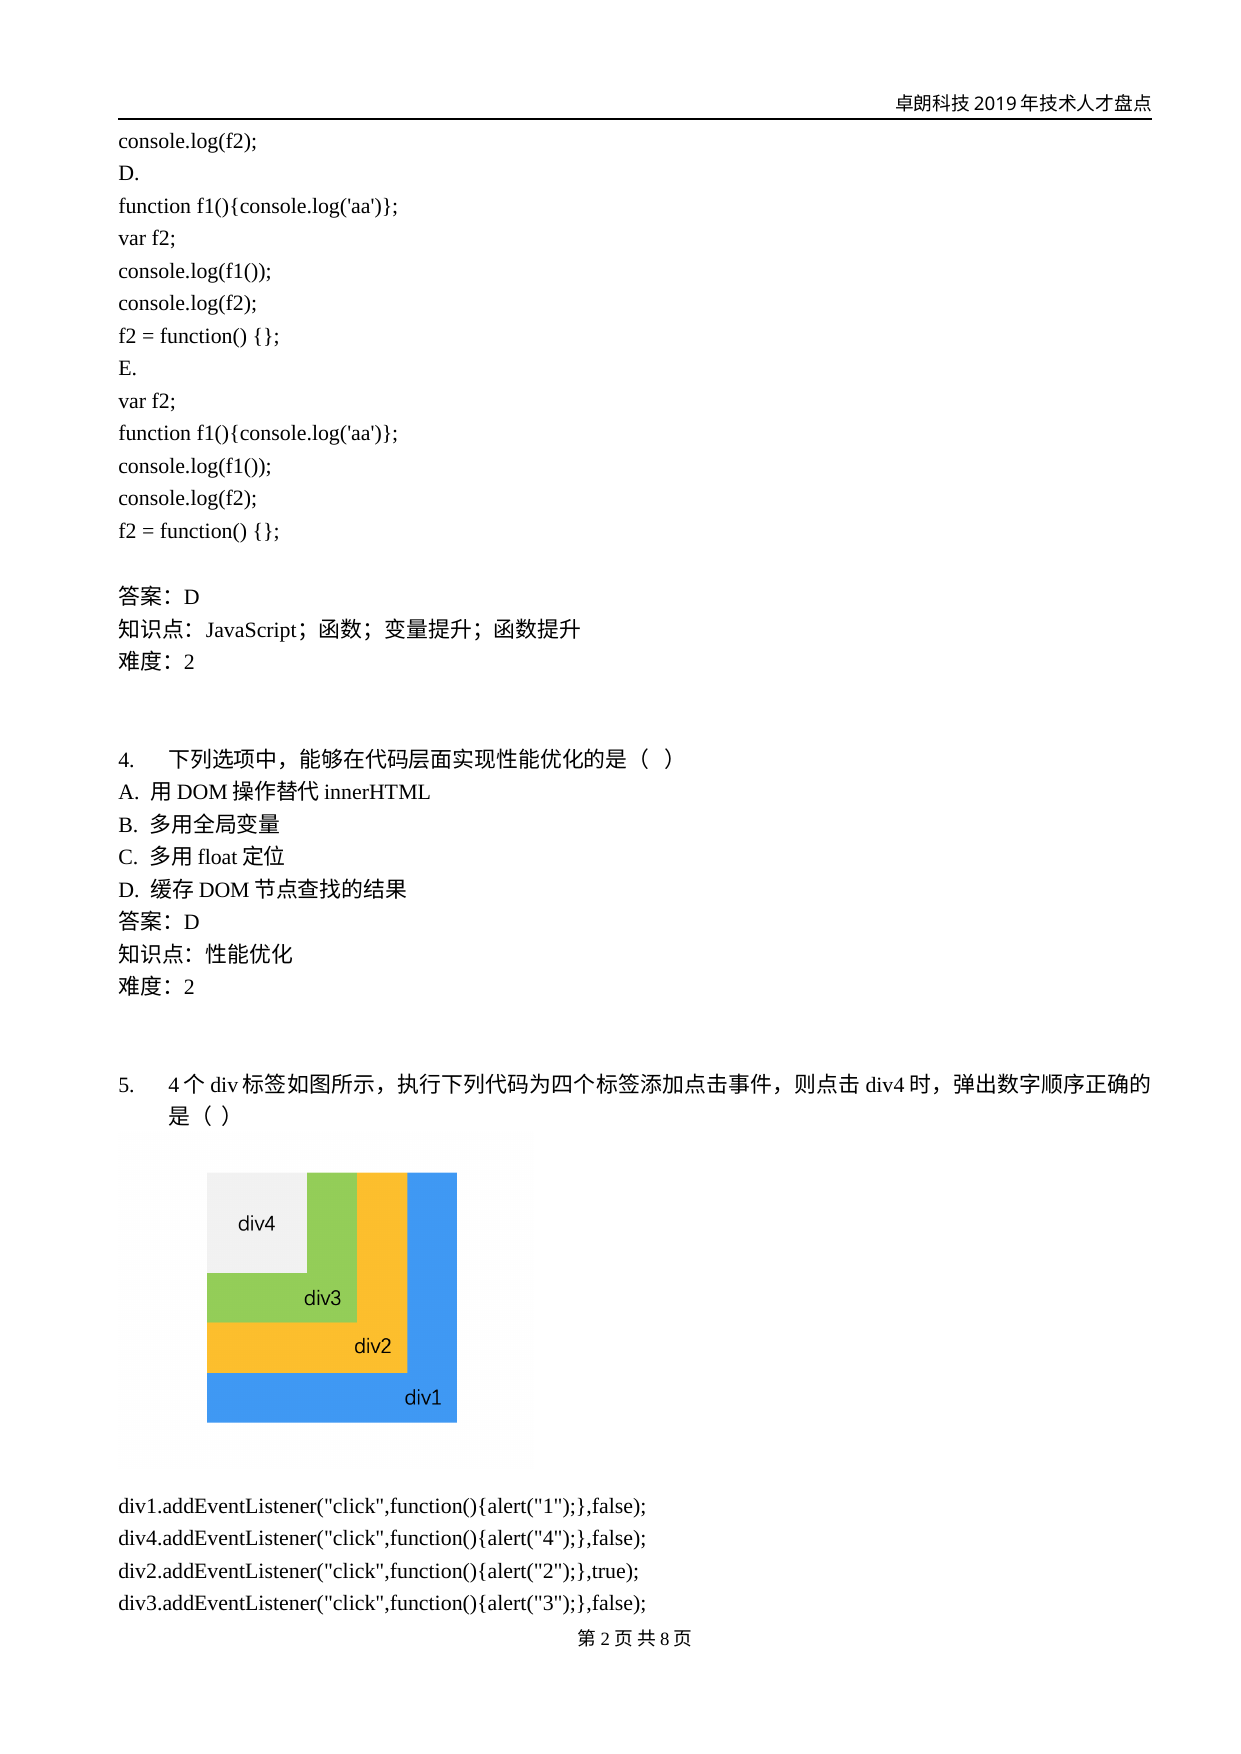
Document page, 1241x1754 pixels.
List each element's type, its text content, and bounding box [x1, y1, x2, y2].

text var f2; [118, 221, 1152, 254]
list 4个div标签如图所示，执行下列代码为四个标签添加点击事件，则点击div4时，弹出数字顺序正确的是（ ） [118, 1066, 1152, 1131]
text 答案：D [118, 579, 1152, 611]
picture [118, 1131, 535, 1469]
text 难度：2 [118, 969, 1152, 1001]
text div3.addEventListener("click",function(){alert("3");},false); [118, 1586, 1152, 1619]
text div1.addEventListener("click",function(){alert("1");},false); [118, 1489, 1152, 1521]
text div4.addEventListener("click",function(){alert("4");},false); [118, 1521, 1152, 1554]
text console.log(f1()); [118, 254, 1152, 286]
text div2.addEventListener("click",function(){alert("2");},true); [118, 1554, 1152, 1586]
text D. 缓存DOM节点查找的结果 [118, 871, 1152, 904]
text f2 = function() {}; [118, 514, 1152, 546]
text console.log(f2); [118, 124, 1152, 156]
text 难度：2 [118, 644, 1152, 676]
text 知识点：性能优化 [118, 936, 1152, 969]
text console.log(f1()); [118, 449, 1152, 481]
text 知识点：JavaScript；函数；变量提升；函数提升 [118, 611, 1152, 644]
text C. 多用float定位 [118, 839, 1152, 871]
text B. 多用全局变量 [118, 806, 1152, 839]
text console.log(f2); [118, 286, 1152, 319]
text function f1(){console.log('aa')}; [118, 416, 1152, 449]
text console.log(f2); [118, 481, 1152, 514]
text function f1(){console.log('aa')}; [118, 189, 1152, 221]
text f2 = function() {}; [118, 319, 1152, 351]
text 答案：D [118, 904, 1152, 936]
text A. 用DOM操作替代innerHTML [118, 774, 1152, 806]
list 下列选项中，能够在代码层面实现性能优化的是（ ） [118, 741, 1152, 774]
text var f2; [118, 384, 1152, 416]
